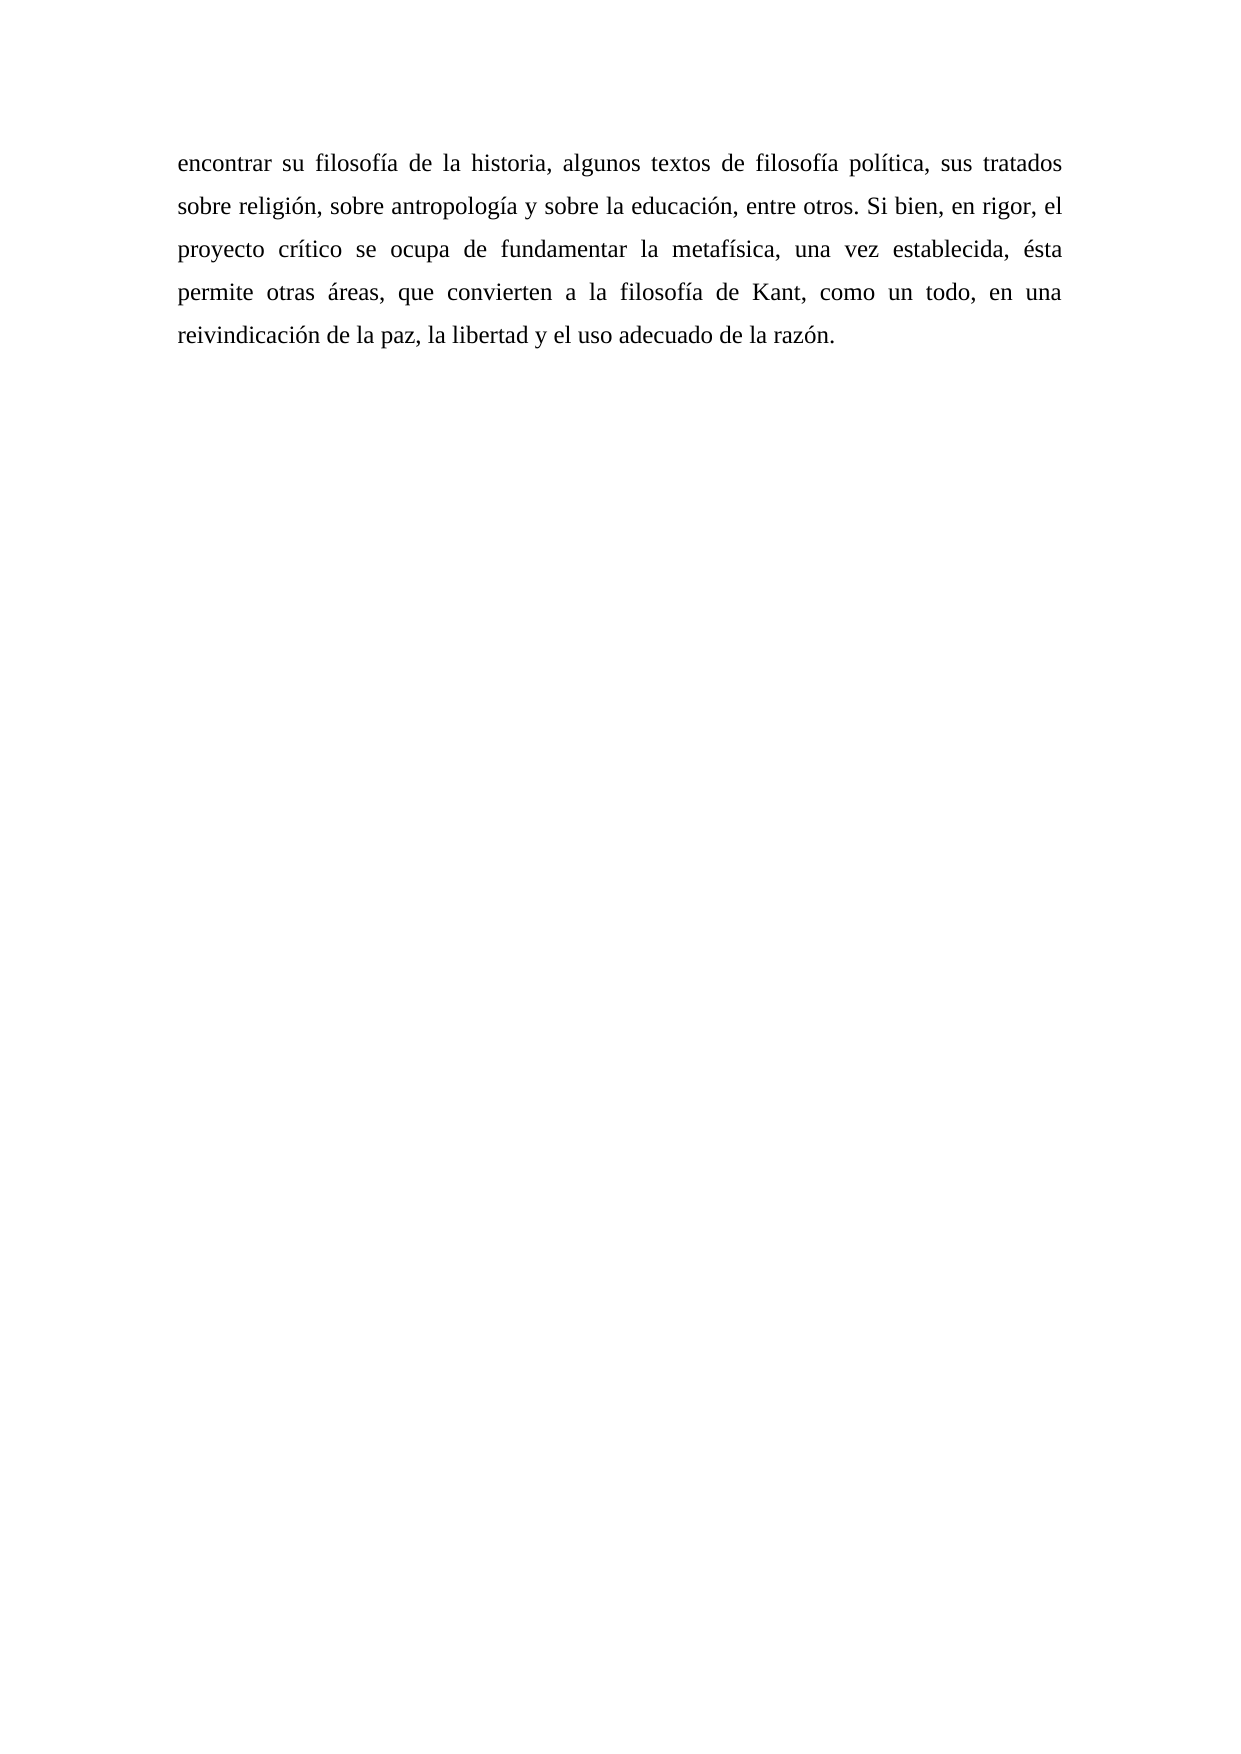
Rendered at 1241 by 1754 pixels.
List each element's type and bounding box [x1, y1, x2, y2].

text [177, 148, 1063, 349]
